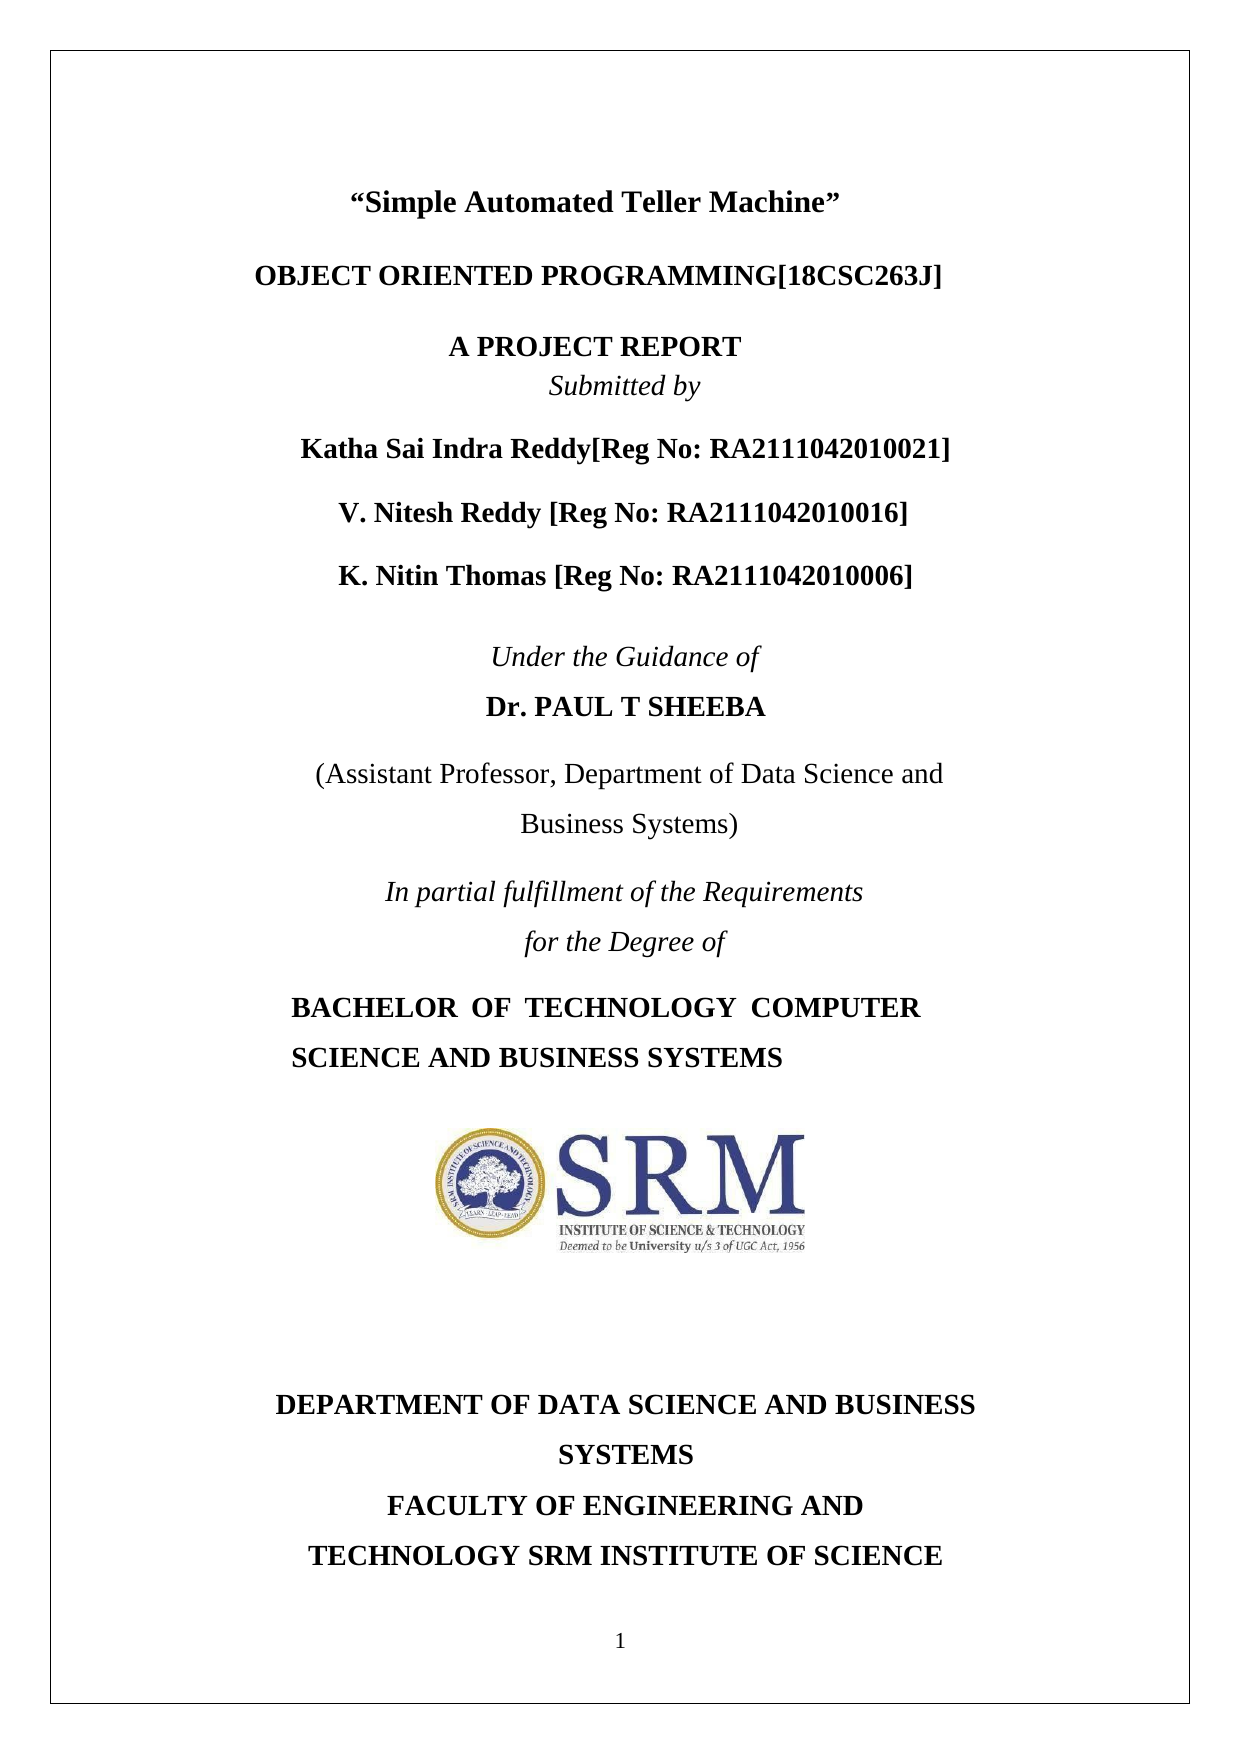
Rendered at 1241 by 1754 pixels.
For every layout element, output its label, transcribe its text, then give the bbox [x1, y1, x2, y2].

subtitle Dr. PAUL T SHEEBA [298, 689, 953, 723]
text In partial fulfillment of the Requirements for the Degree of [365, 874, 886, 957]
picture [435, 1128, 805, 1253]
text Katha Sai Indra Reddy[Reg No: RA2111042010021] [223, 431, 953, 465]
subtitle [290, 1488, 961, 1572]
subtitle (Assistant Professor, Department of Data Science and Business Systems) [264, 756, 994, 840]
subtitle BACHELOR OF TECHNOLOGY COMPUTER SCIENCE AND BUSINESS SYSTEMS [291, 990, 920, 1074]
text Under the Guidance of [298, 639, 953, 672]
subtitle OBJECT ORIENTED PROGRAMMING[18CSC263J] [236, 258, 953, 291]
text V. Nitesh Reddy [Reg No: RA2111042010016] [298, 495, 953, 528]
subtitle “Simple Automated Teller Machine” [236, 183, 953, 219]
text Submitted by [298, 368, 954, 402]
subtitle A PROJECT REPORT [236, 329, 953, 363]
text DEPARTMENT OF DATA SCIENCE AND BUSINESS SYSTEMS [263, 1387, 988, 1471]
text K. Nitin Thomas [Reg No: RA2111042010006] [298, 558, 953, 592]
